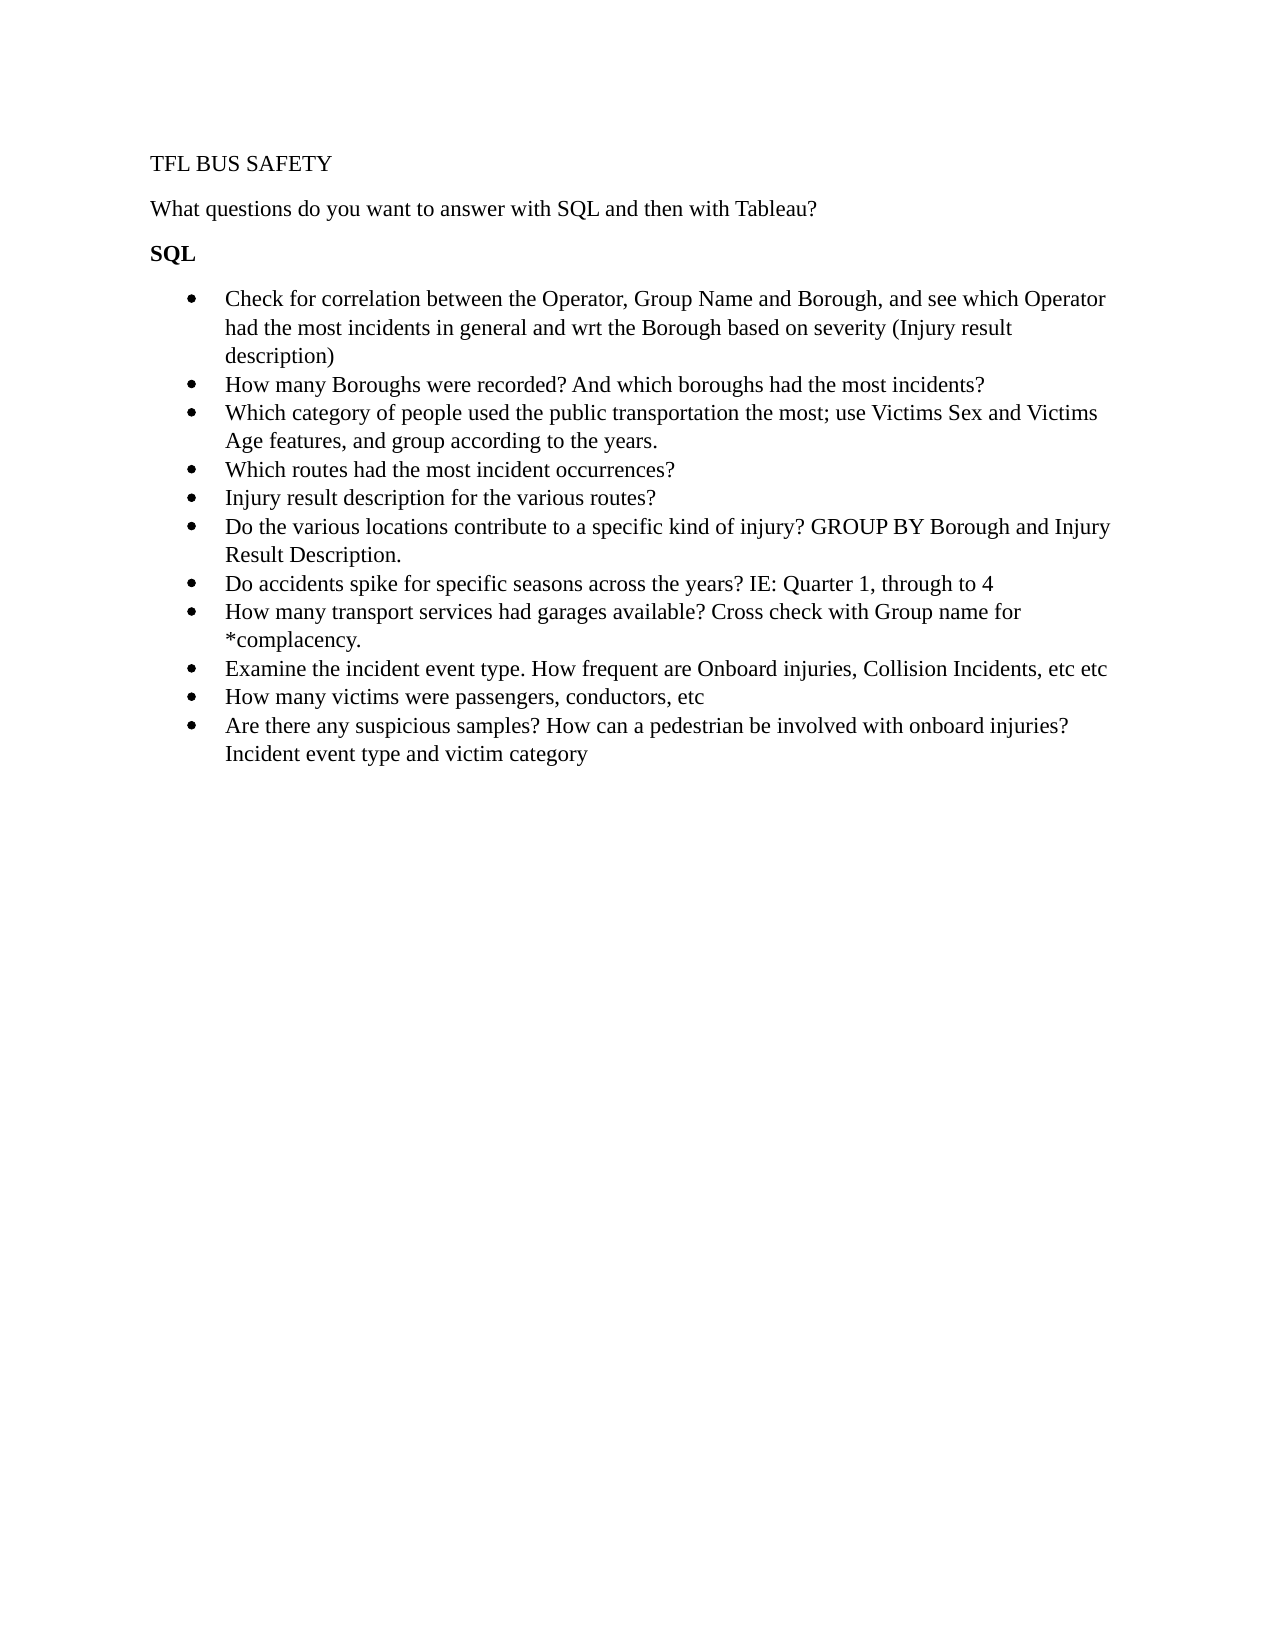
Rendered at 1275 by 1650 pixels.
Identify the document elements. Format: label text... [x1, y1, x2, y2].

text TFL BUS SAFETY [150, 150, 1125, 176]
list Injury result description for the various routes? [187, 484, 1125, 511]
list Do the various locations contribute to a specific kind of injury? GROUP BY Borough and Injury Result Description. [187, 513, 1125, 568]
list How many Boroughs were recorded? And which boroughs had the most incidents? [187, 371, 1125, 397]
list Examine the incident event type. How frequent are Onboard injuries, Collision Incidents, etc etc [187, 655, 1125, 681]
list Which routes had the most incident occurrences? [187, 456, 1125, 482]
text SQL [150, 240, 1125, 267]
list Do accidents spike for specific seasons across the years? IE: Quarter 1, through to 4 [187, 570, 1125, 596]
list Check for correlation between the Operator, Group Name and Borough, and see which Operator had the most incidents in general and wrt the Borough based on severity (Injury result description) [187, 285, 1125, 368]
text What questions do you want to answer with SQL and then with Tableau? [150, 195, 1125, 221]
list Are there any suspicious samples? How can a pedestrian be involved with onboard injuries? Incident event type and victim category [187, 712, 1125, 767]
list Which category of people used the public transportation the most; use Victims Sex and Victims Age features, and group according to the years. [187, 399, 1125, 454]
list How many victims were passengers, conductors, etc [187, 683, 1125, 710]
list How many transport services had garages available? Cross check with Group name for *complacency. [187, 598, 1125, 653]
